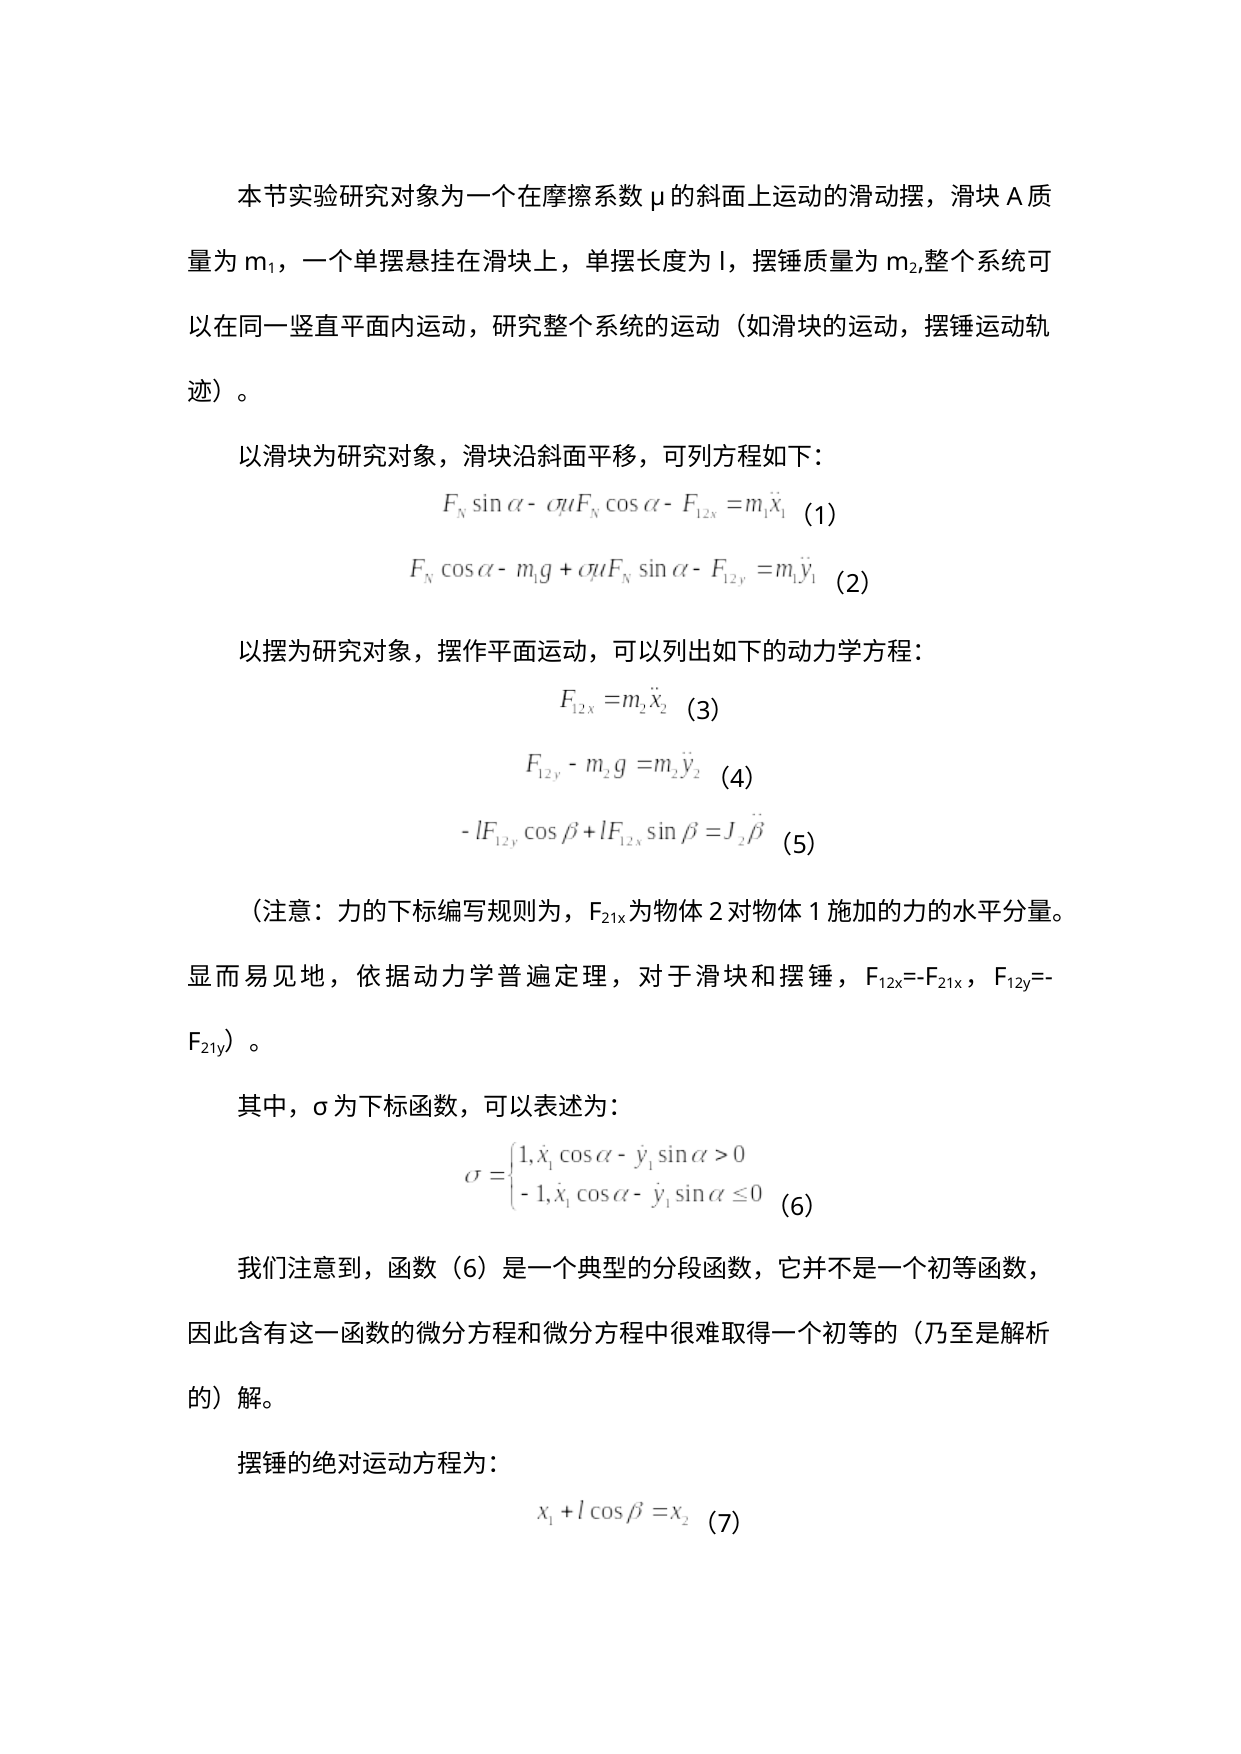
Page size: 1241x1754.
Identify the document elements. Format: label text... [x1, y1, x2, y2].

text （4） [187, 747, 1053, 812]
text （3） [187, 682, 1053, 747]
text 我们注意到，函数（6）是一个典型的分段函数，它并不是一个初等函数，因此含有这一函数的微分方程和微分方程中很难取得一个初等的（乃至是解析的）解。 [187, 1234, 1053, 1429]
text （1） [187, 487, 1053, 552]
text （2） [187, 552, 1053, 617]
text （7） [187, 1494, 1053, 1559]
text （5） [187, 812, 1053, 877]
text 摆锤的绝对运动方程为： [187, 1429, 1053, 1494]
text 以滑块为研究对象，滑块沿斜面平移，可列方程如下： [187, 422, 1053, 487]
text （注意：力的下标编写规则为，F21x为物体2对物体1施加的力的水平分量。显而易见地，依据动力学普遍定理，对于滑块和摆锤，F12x=-F21x，F12y=-F21y）。 [187, 877, 1053, 1072]
text 本节实验研究对象为一个在摩擦系数μ的斜面上运动的滑动摆，滑块A质量为m1，一个单摆悬挂在滑块上，单摆长度为l，摆锤质量为m2,整个系统可以在同一竖直平面内运动，研究整个系统的运动（如滑块的运动，摆锤运动轨迹）。 [187, 162, 1053, 422]
text （6） [187, 1137, 1053, 1234]
text 以摆为研究对象，摆作平面运动，可以列出如下的动力学方程： [187, 617, 1053, 682]
text 其中，σ为下标函数，可以表述为： [187, 1072, 1053, 1137]
